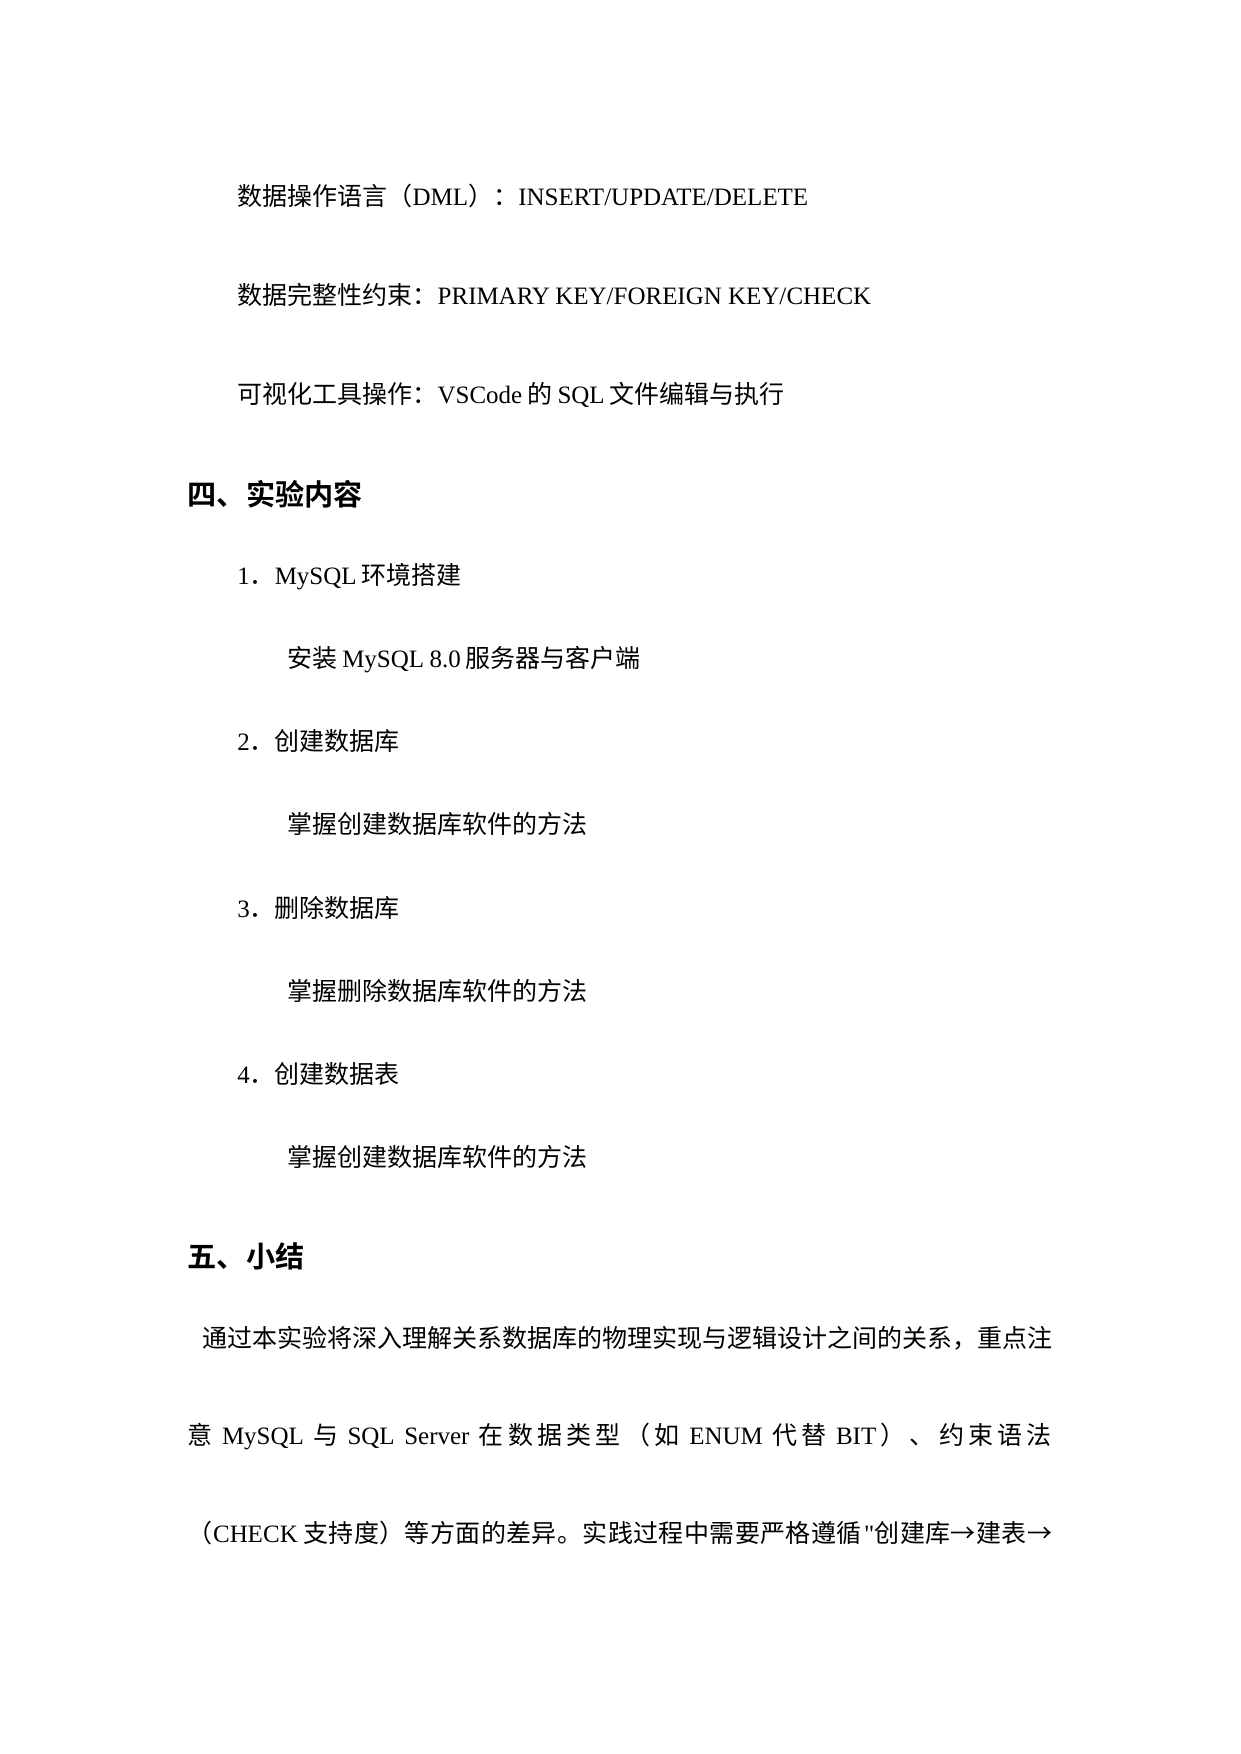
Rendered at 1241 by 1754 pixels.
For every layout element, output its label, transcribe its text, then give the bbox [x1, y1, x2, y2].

text 数据操作语言（DML）：INSERT/UPDATE/DELETE [187, 162, 1053, 227]
text 五、小结 [187, 1222, 1053, 1287]
text 掌握创建数据库软件的方法 [187, 1123, 1053, 1188]
text 四、实验内容 [187, 460, 1053, 525]
text 可视化工具操作：VSCode的SQL文件编辑与执行 [187, 361, 1053, 426]
text 掌握创建数据库软件的方法 [187, 791, 1053, 856]
text 数据完整性约束：PRIMARY KEY/FOREIGN KEY/CHECK [187, 261, 1053, 326]
text 3．删除数据库 [187, 874, 1053, 939]
text 4．创建数据表 [187, 1040, 1053, 1105]
text 安装MySQL 8.0服务器与客户端 [187, 624, 1053, 689]
text 2．创建数据库 [187, 707, 1053, 772]
text 掌握删除数据库软件的方法 [187, 957, 1053, 1022]
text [187, 1304, 1053, 1564]
text 1．MySQL环境搭建 [187, 541, 1053, 606]
